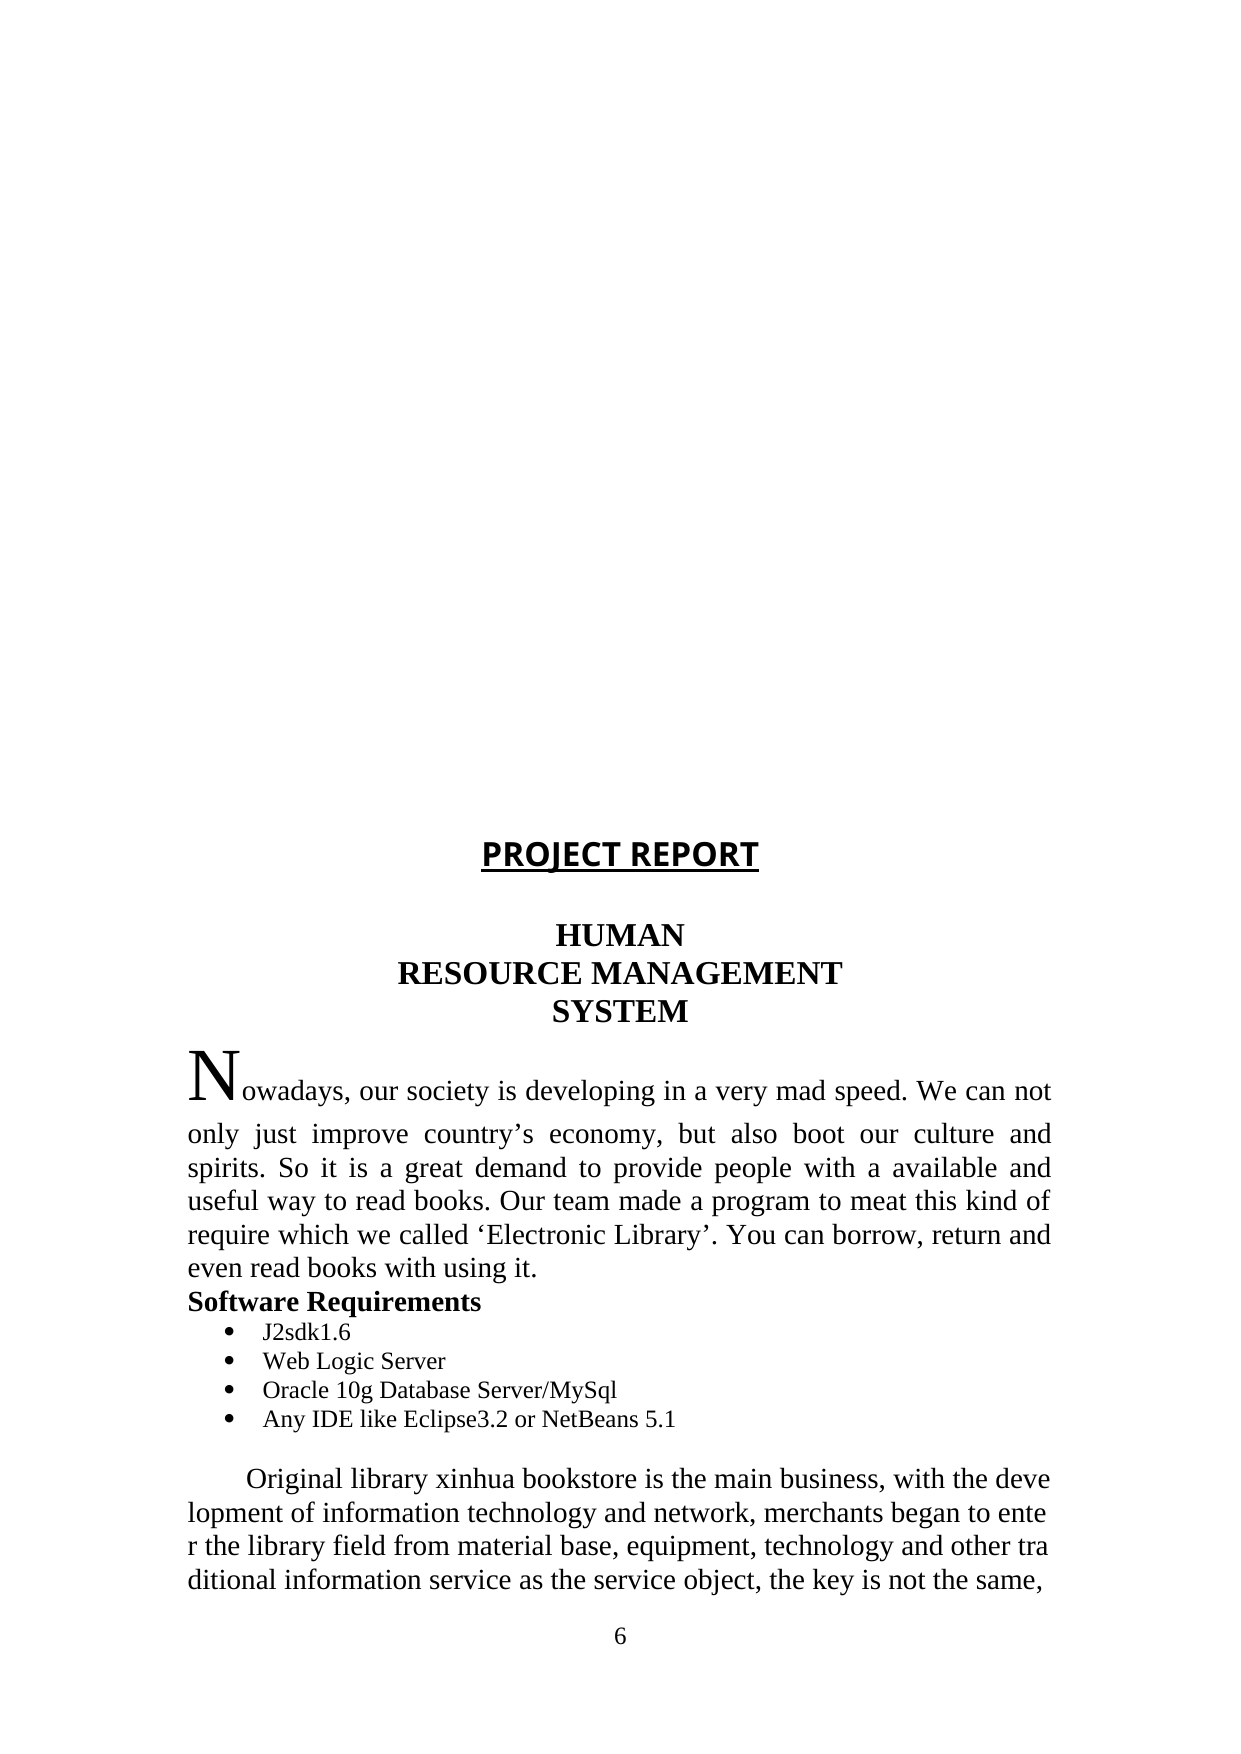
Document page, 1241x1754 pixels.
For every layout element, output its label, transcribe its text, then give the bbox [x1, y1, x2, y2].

text HUMAN [187, 915, 1053, 953]
list Any IDE like Eclipse3.2 or NetBeans 5.1 [225, 1404, 1053, 1432]
text PROJECT REPORT [187, 831, 1053, 877]
text Nowadays, our society is developing in a very mad speed. We can not only just improve country’s economy, but also boot our culture and spirits. So it is a great demand to provide people with a available and useful way to read books. Our team made a program to meat this kind of require which we called ‘Electronic Library’. You can borrow, return and even read books with using it. [187, 1030, 1053, 1284]
list Web Logic Server [225, 1346, 1053, 1375]
text Software Requirements [187, 1284, 1053, 1317]
text SYSTEM [187, 992, 1053, 1030]
list Oracle 10g Database Server/MySql [225, 1375, 1053, 1404]
list J2sdk1.6 [225, 1317, 1053, 1346]
text RESOURCE MANAGEMENT [187, 953, 1053, 992]
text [187, 1461, 1053, 1595]
